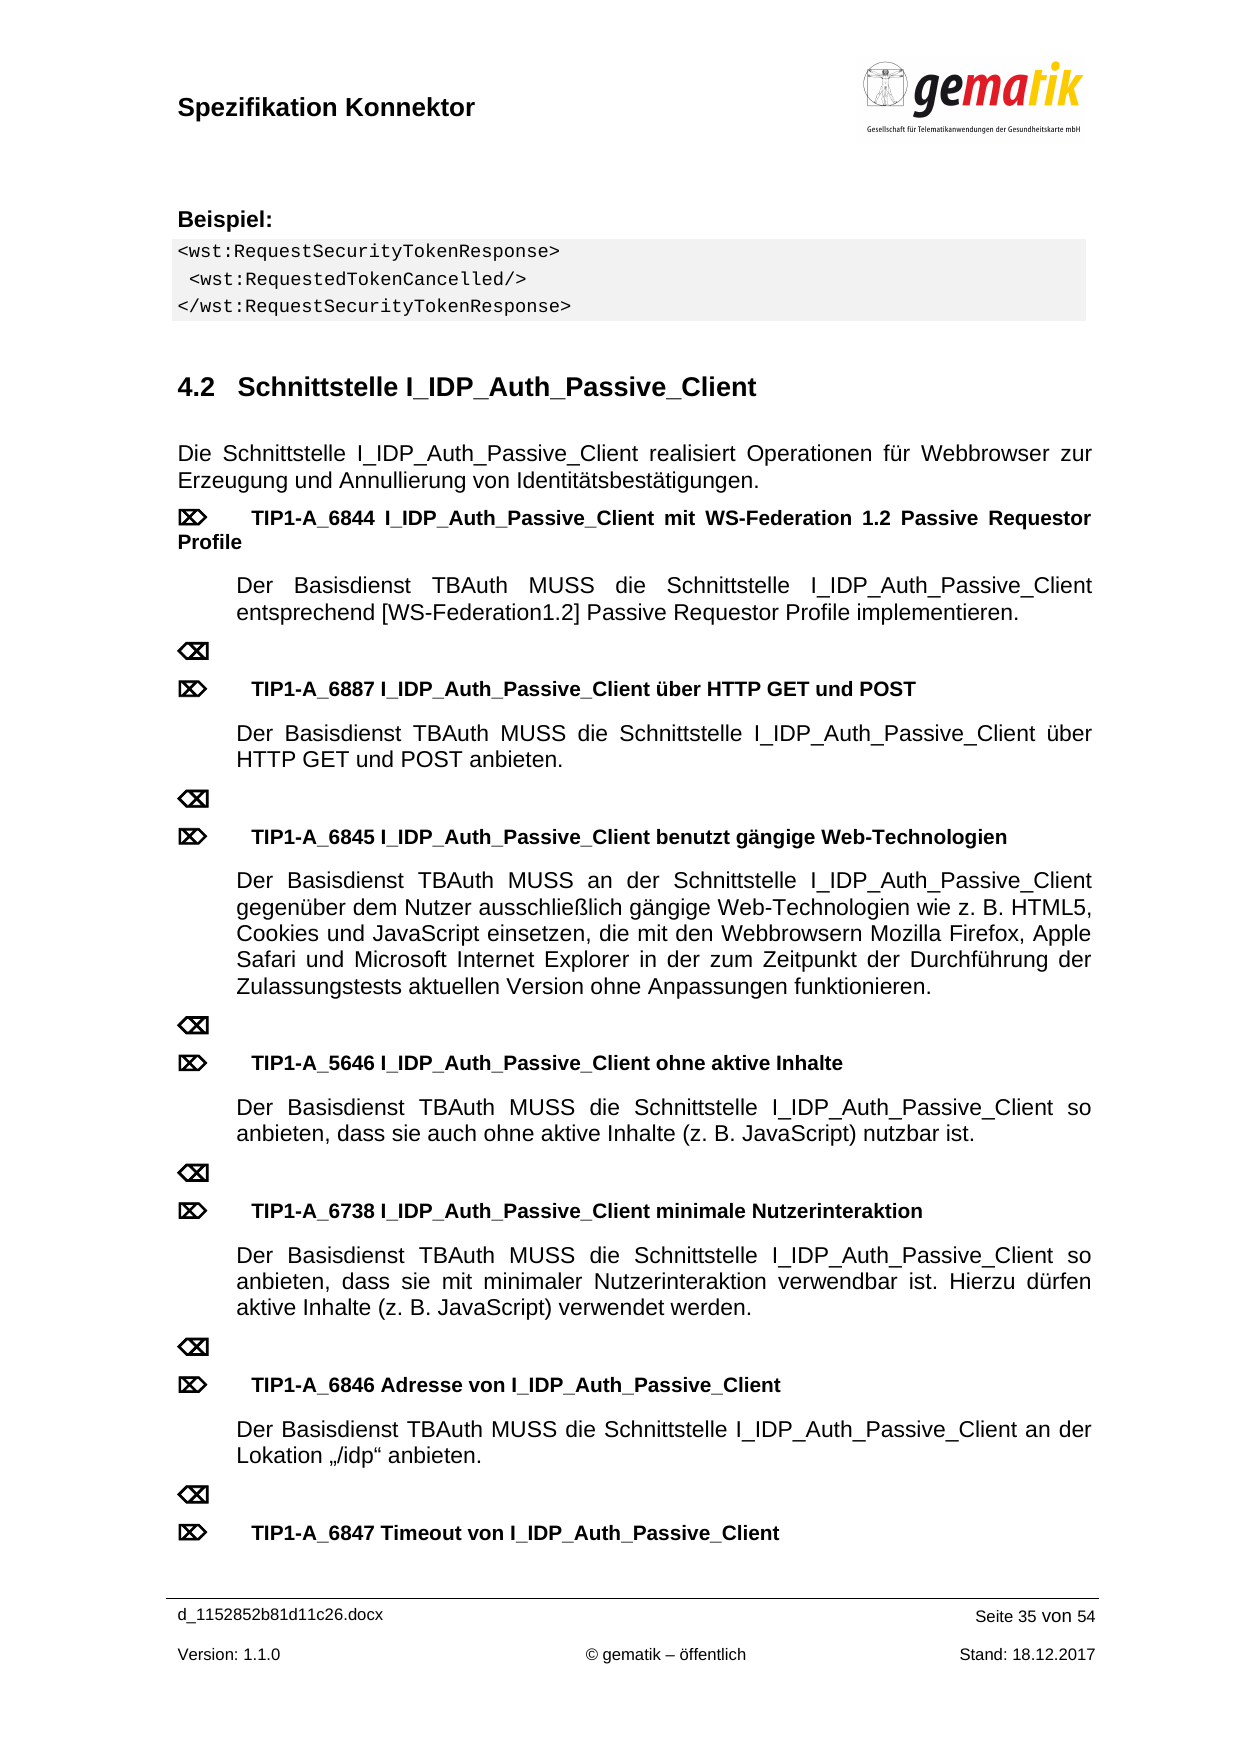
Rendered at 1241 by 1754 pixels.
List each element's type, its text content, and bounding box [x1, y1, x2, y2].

text TIP1-A_6738 I_IDP_Auth_Passive_Client minimale Nutzerinteraktion [177, 1199, 1092, 1223]
text TIP1-A_6887 I_IDP_Auth_Passive_Client über HTTP GET und POST [177, 677, 1092, 701]
picture [854, 56, 1086, 143]
subtitle Schnittstelle I_IDP_Auth_Passive_Client [177, 371, 1092, 403]
text Der Basisdienst TBAuth MUSS an der Schnittstelle I_IDP_Auth_Passive_Client gegenüber dem Nutzer ausschließlich gängige Web-Technologien wie z. B. HTML5, Cookies und JavaScript einsetzen, die mit den Webbrowsern Mozilla Firefox, Apple Safari und Microsoft Internet Explorer in der zum Zeitpunkt der Durchführung der Zulassungstests aktuellen Version ohne Anpassungen funktionieren. [236, 867, 1092, 999]
text TIP1-A_6844 I_IDP_Auth_Passive_Client mit WS-Federation 1.2 Passive Requestor Profile [177, 505, 1092, 553]
text Der Basisdienst TBAuth MUSS die Schnittstelle I_IDP_Auth_Passive_Client entsprechend [WS-Federation1.2] Passive Requestor Profile implementieren. [236, 572, 1092, 625]
text TIP1-A_6845 I_IDP_Auth_Passive_Client benutzt gängige Web-Technologien [177, 824, 1092, 849]
text Die Schnittstelle I_IDP_Auth_Passive_Client realisiert Operationen für Webbrowser zur Erzeugung und Annullierung von Identitätsbestätigungen. [177, 440, 1092, 493]
text TIP1-A_5646 I_IDP_Auth_Passive_Client ohne aktive Inhalte [177, 1051, 1092, 1075]
text TIP1-A_6846 Adresse von I_IDP_Auth_Passive_Client [177, 1373, 1092, 1397]
text Der Basisdienst TBAuth MUSS die Schnittstelle I_IDP_Auth_Passive_Client an der Lokation „/idp“ anbieten. [236, 1416, 1092, 1468]
text Der Basisdienst TBAuth MUSS die Schnittstelle I_IDP_Auth_Passive_Client über HTTP GET und POST anbieten. [236, 720, 1092, 772]
text TIP1-A_6847 Timeout von I_IDP_Auth_Passive_Client [177, 1520, 1092, 1544]
text Der Basisdienst TBAuth MUSS die Schnittstelle I_IDP_Auth_Passive_Client so anbieten, dass sie mit minimaler Nutzerinteraktion verwendbar ist. Hierzu dürfen aktive Inhalte (z. B. JavaScript) verwendet werden. [236, 1242, 1092, 1321]
text Der Basisdienst TBAuth MUSS die Schnittstelle I_IDP_Auth_Passive_Client so anbieten, dass sie auch ohne aktive Inhalte (z. B. JavaScript) nutzbar ist. [236, 1094, 1092, 1147]
list <wst:RequestSecurityTokenResponse> [173, 240, 1085, 263]
list </wst:RequestSecurityTokenResponse> [173, 294, 1085, 320]
list <wst:RequestedTokenCancelled/> [173, 266, 1085, 291]
text Beispiel: [177, 206, 1092, 233]
